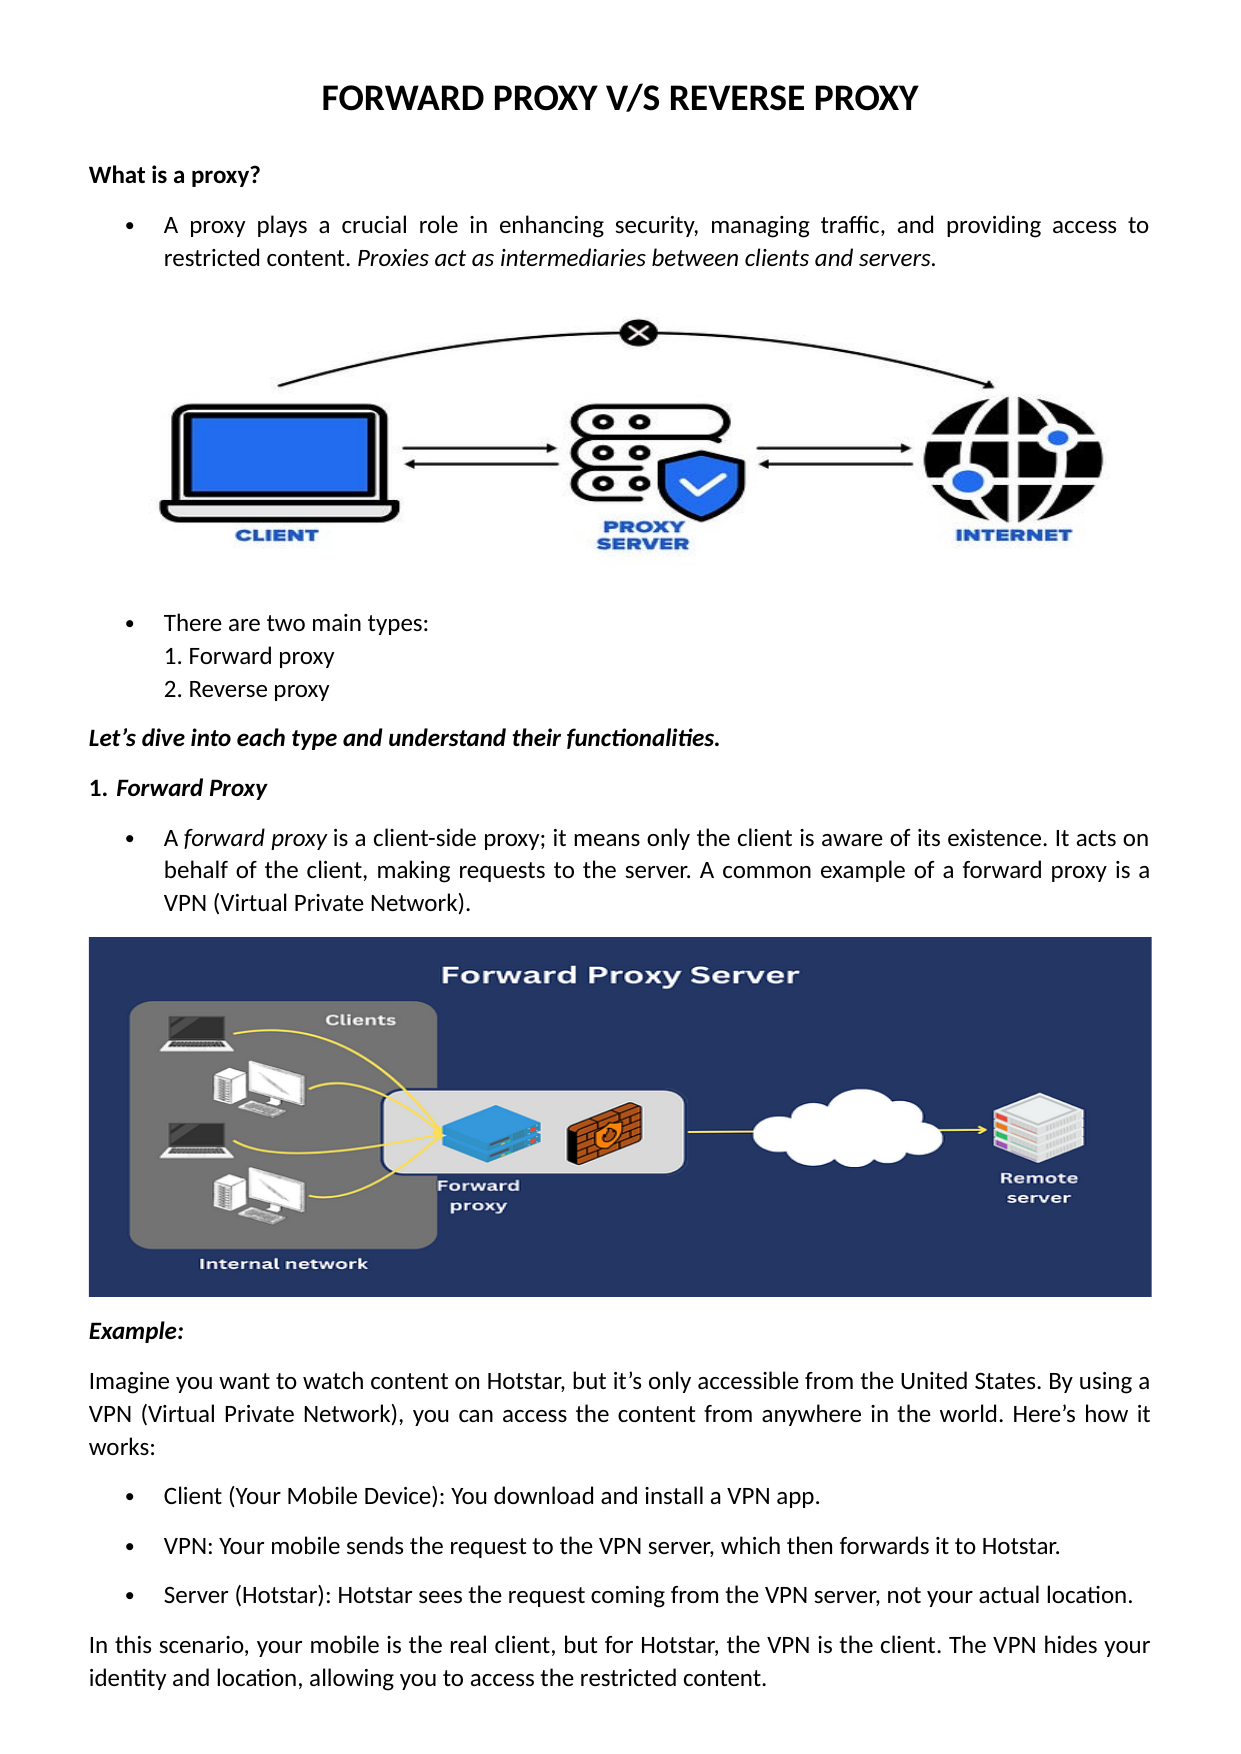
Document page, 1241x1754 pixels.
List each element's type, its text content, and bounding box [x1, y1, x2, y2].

picture [88, 291, 1152, 589]
text Let’s dive into each type and understand their functionalities. [89, 722, 1152, 753]
list A proxy plays a crucial role in enhancing security, managing traffic, and providing access to restricted content. Proxies act as intermediaries between clients and servers. [126, 209, 1152, 272]
list Server (Hotstar): Hotstar sees the request coming from the VPN server, not your actual location. [126, 1579, 1152, 1610]
picture [88, 937, 1152, 1297]
list There are two main types: 1. Forward proxy 2. Reverse proxy [126, 607, 1152, 703]
text In this scenario, your mobile is the real client, but for Hotstar, the VPN is the client. The VPN hides your identity and location, allowing you to access the restricted content. [89, 1629, 1152, 1692]
text 1. Forward Proxy [89, 772, 1152, 803]
text What is a proxy? [89, 159, 1152, 190]
text Imagine you want to watch content on Hotstar, but it’s only accessible from the United States. By using a VPN (Virtual Private Network), you can access the content from anywhere in the world. Here’s how it works: [89, 1365, 1152, 1461]
list VPN: Your mobile sends the request to the VPN server, which then forwards it to Hotstar. [126, 1530, 1152, 1560]
text Example: [89, 1315, 1152, 1346]
list A forward proxy is a client-side proxy; it means only the client is aware of its existence. It acts on behalf of the client, making requests to the server. A common example of a forward proxy is a VPN (Virtual Private Network). [126, 822, 1152, 918]
text FORWARD PROXY V/S REVERSE PROXY [89, 74, 1152, 120]
list Client (Your Mobile Device): You download and install a VPN app. [126, 1480, 1152, 1511]
